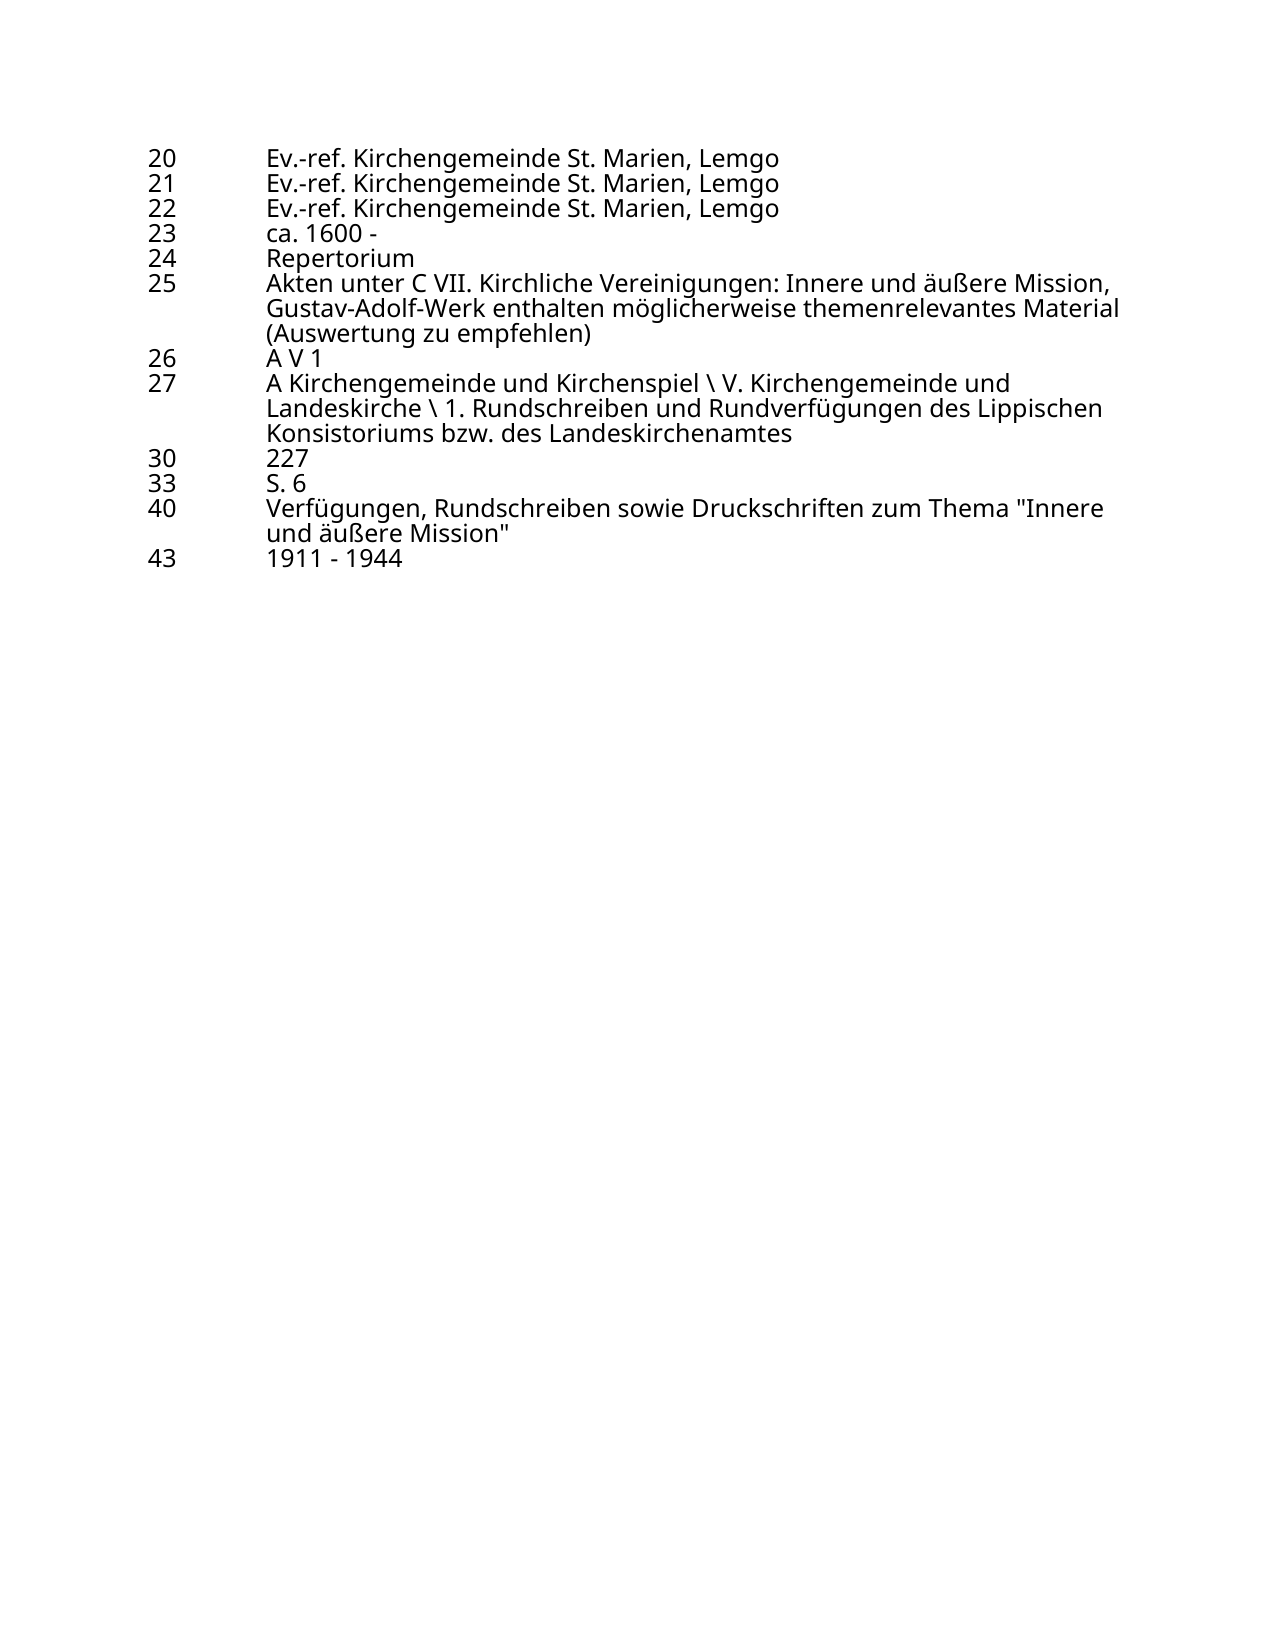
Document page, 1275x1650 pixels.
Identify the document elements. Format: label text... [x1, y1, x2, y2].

text 26 A V 1 [148, 348, 1127, 373]
text 23 ca. 1600 - [148, 223, 1127, 248]
text 33 S. 6 [148, 473, 1127, 498]
text 22 Ev.-ref. Kirchengemeinde St. Marien, Lemgo [148, 198, 1127, 223]
text 27 A Kirchengemeinde und Kirchenspiel \ V. Kirchengemeinde und Landeskirche \ 1. Rundschreiben und Rundverfügungen des Lippischen Konsistoriums bzw. des Landeskirchenamtes [148, 373, 1127, 448]
text 21 Ev.-ref. Kirchengemeinde St. Marien, Lemgo [148, 173, 1127, 198]
text 24 Repertorium [148, 248, 1127, 273]
text 30 227 [148, 448, 1127, 473]
text 20 Ev.-ref. Kirchengemeinde St. Marien, Lemgo [148, 148, 1127, 173]
text 25 Akten unter C VII. Kirchliche Vereinigungen: Innere und äußere Mission, Gustav-Adolf-Werk enthalten möglicherweise themenrelevantes Material (Auswertung zu empfehlen) [148, 273, 1127, 348]
text 43 1911 - 1944 [148, 548, 1127, 573]
text 40 Verfügungen, Rundschreiben sowie s[Druckschriften zum Thema "Innere und äußere Mission"]s [148, 498, 1127, 548]
